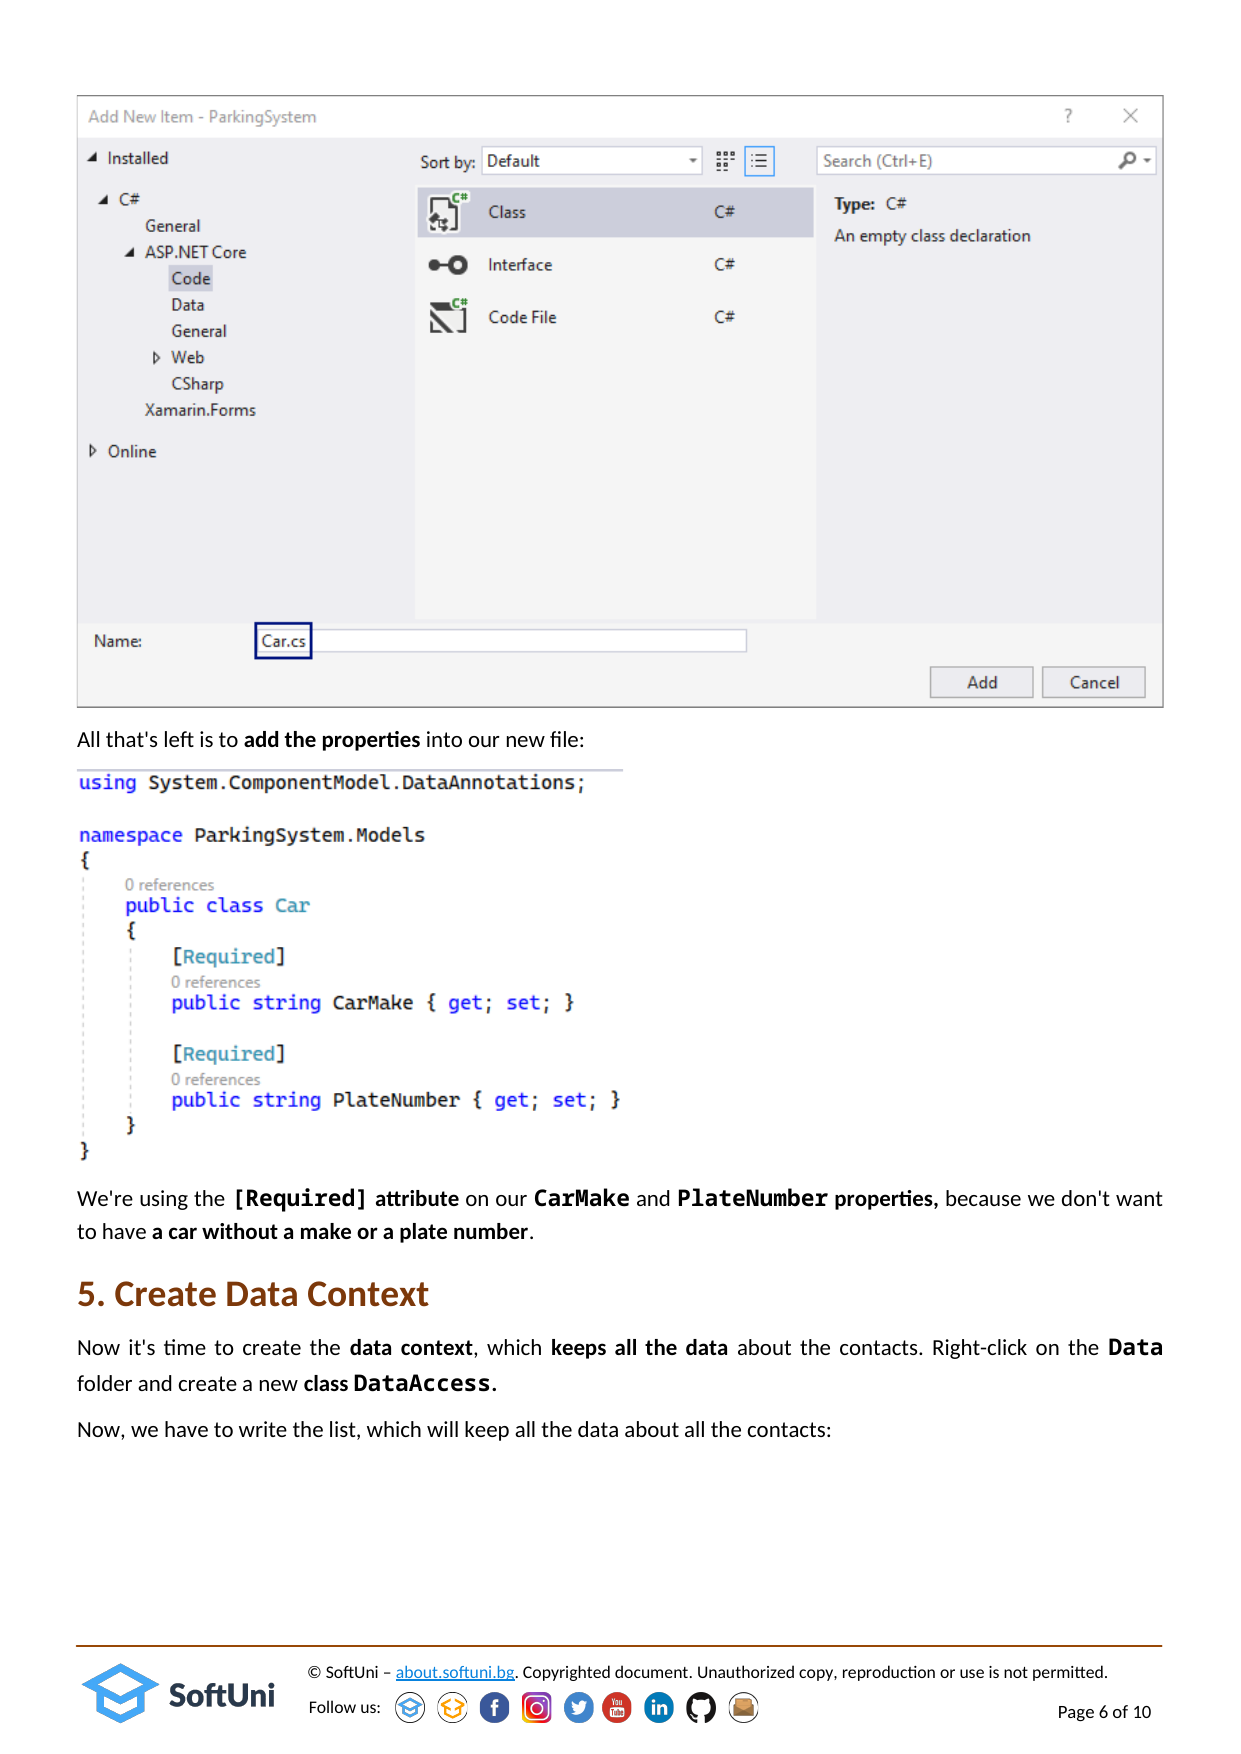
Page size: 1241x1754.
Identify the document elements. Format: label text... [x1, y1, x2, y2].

picture [395, 1692, 425, 1723]
text Now, we have to write the list, which will keep all the data about all the contacts: [77, 1415, 1163, 1443]
picture [522, 1692, 552, 1723]
subtitle Create Data Context [77, 1270, 1163, 1316]
picture [602, 1692, 632, 1723]
picture [728, 1692, 759, 1723]
picture [479, 1692, 510, 1723]
picture [437, 1692, 468, 1723]
text We're using the [Required] attribute on our CarMake and PlateNumber properties, because we don't want to have a car without a make or a plate number. [77, 1181, 1163, 1245]
picture [564, 1692, 594, 1723]
picture [665, 1692, 674, 1701]
picture [644, 1714, 653, 1723]
picture [686, 1692, 716, 1723]
picture [644, 1692, 653, 1701]
picture [75, 1658, 281, 1729]
text Now it's time to create the data context, which keeps all the data about the contacts. Right-click on the Data folder and create a new class DataAccess. [77, 1331, 1163, 1398]
picture [76, 769, 624, 1165]
picture [76, 95, 1164, 708]
picture [665, 1714, 674, 1723]
text All that's left is to add the properties into our new file: [77, 725, 1163, 753]
picture [658, 1705, 667, 1714]
